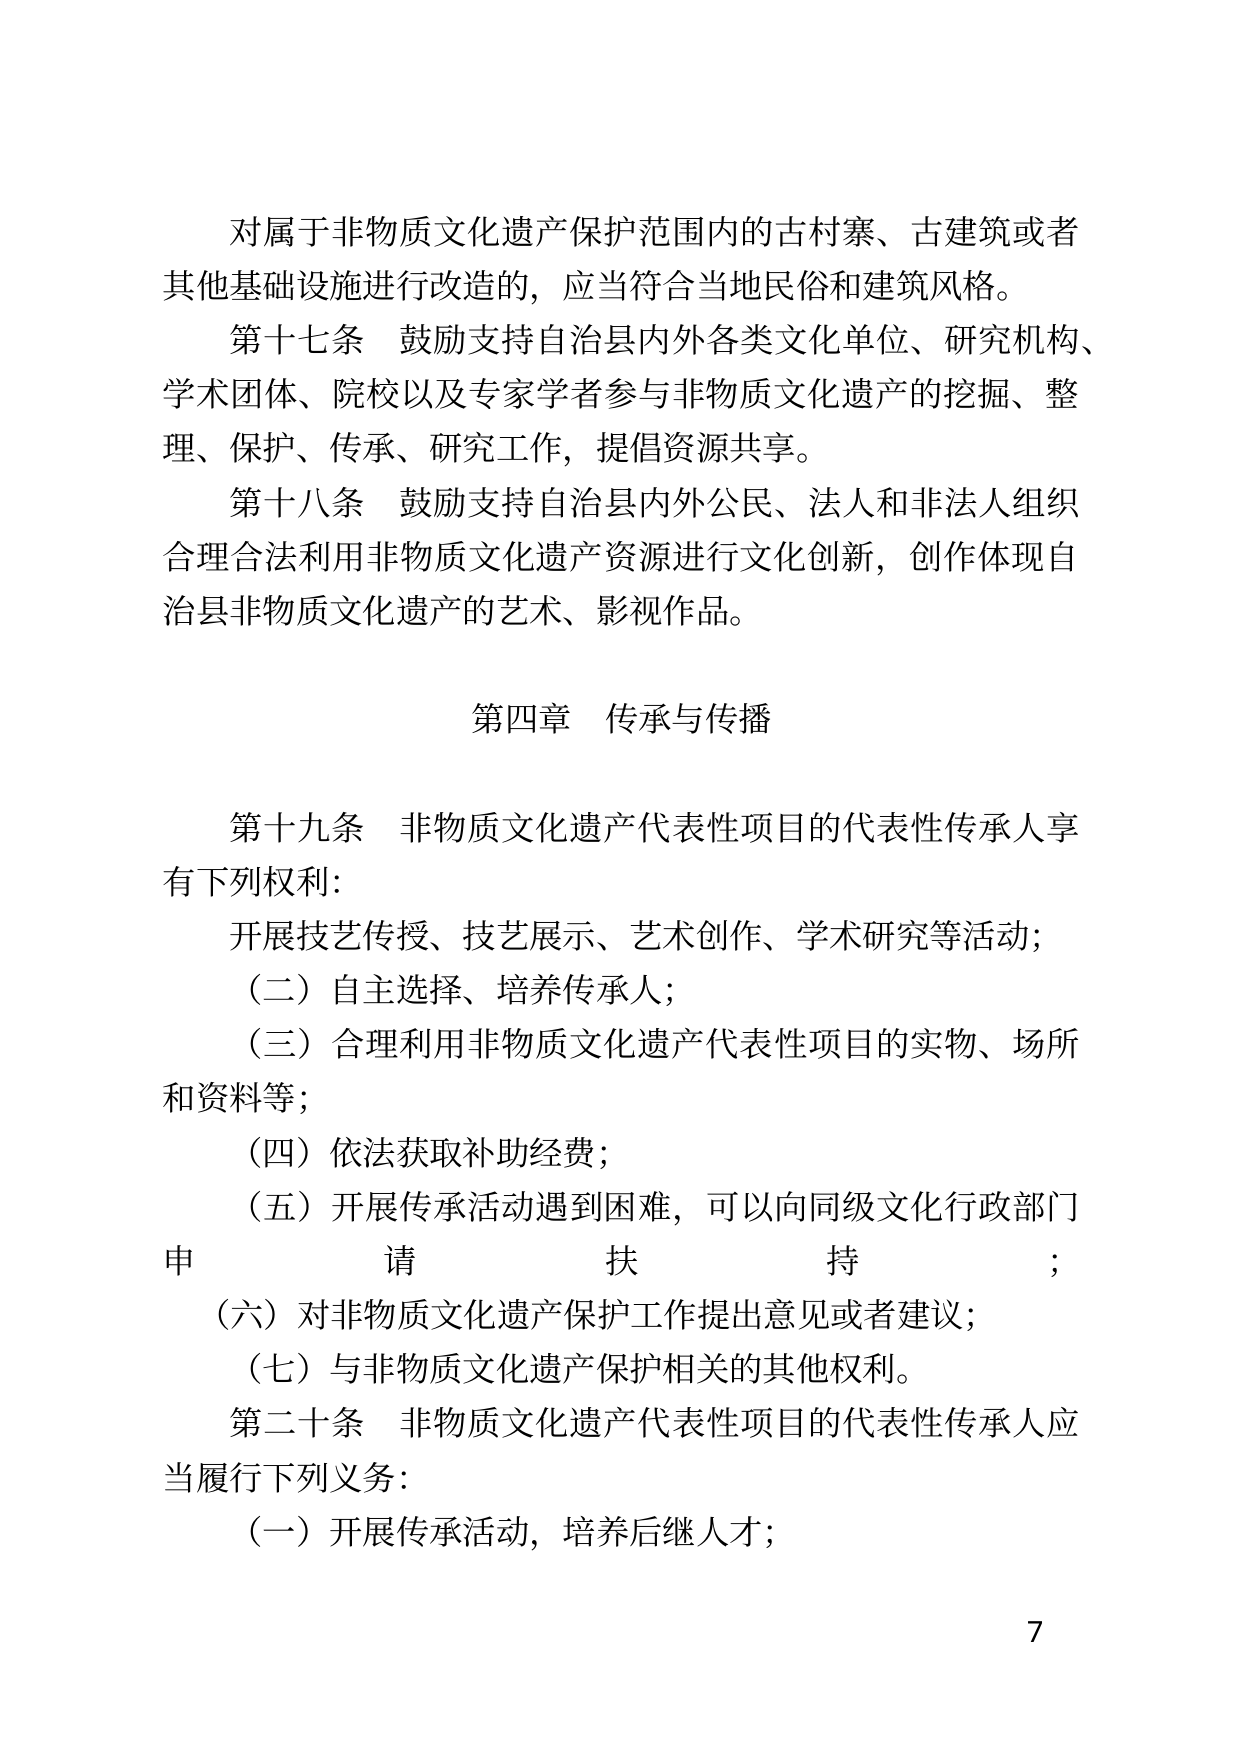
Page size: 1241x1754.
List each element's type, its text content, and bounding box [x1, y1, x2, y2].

text （七）与非物质文化遗产保护相关的其他权利。 [162, 1338, 1081, 1392]
text 开展技艺传授、技艺展示、艺术创作、学术研究等活动； [162, 905, 1081, 959]
text （四）依法获取补助经费； [162, 1122, 1081, 1176]
text 第四章 传承与传播 [162, 688, 1081, 742]
text 对属于非物质文化遗产保护范围内的古村寨、古建筑或者其他基础设施进行改造的，应当符合当地民俗和建筑风格。 [162, 201, 1081, 309]
text 第十七条 鼓励支持自治县内外各类文化单位、研究机构、学术团体、院校以及专家学者参与非物质文化遗产的挖掘、整理、保护、传承、研究工作，提倡资源共享。 [162, 309, 1081, 472]
text 第十八条 鼓励支持自治县内外公民、法人和非法人组织合理合法利用非物质文化遗产资源进行文化创新，创作体现自治县非物质文化遗产的艺术、影视作品。 [162, 472, 1081, 634]
text （二）自主选择、培养传承人； [162, 959, 1081, 1013]
text 第十九条 非物质文化遗产代表性项目的代表性传承人享有下列权利： [162, 797, 1081, 905]
text （一）开展传承活动，培养后继人才； [162, 1501, 1081, 1555]
text （三）合理利用非物质文化遗产代表性项目的实物、场所和资料等； [162, 1013, 1081, 1122]
text （五）开展传承活动遇到困难，可以向同级文化行政部门申请扶持； （六）对非物质文化遗产保护工作提出意见或者建议； [162, 1176, 1081, 1338]
text 第二十条 非物质文化遗产代表性项目的代表性传承人应当履行下列义务： [162, 1392, 1081, 1501]
